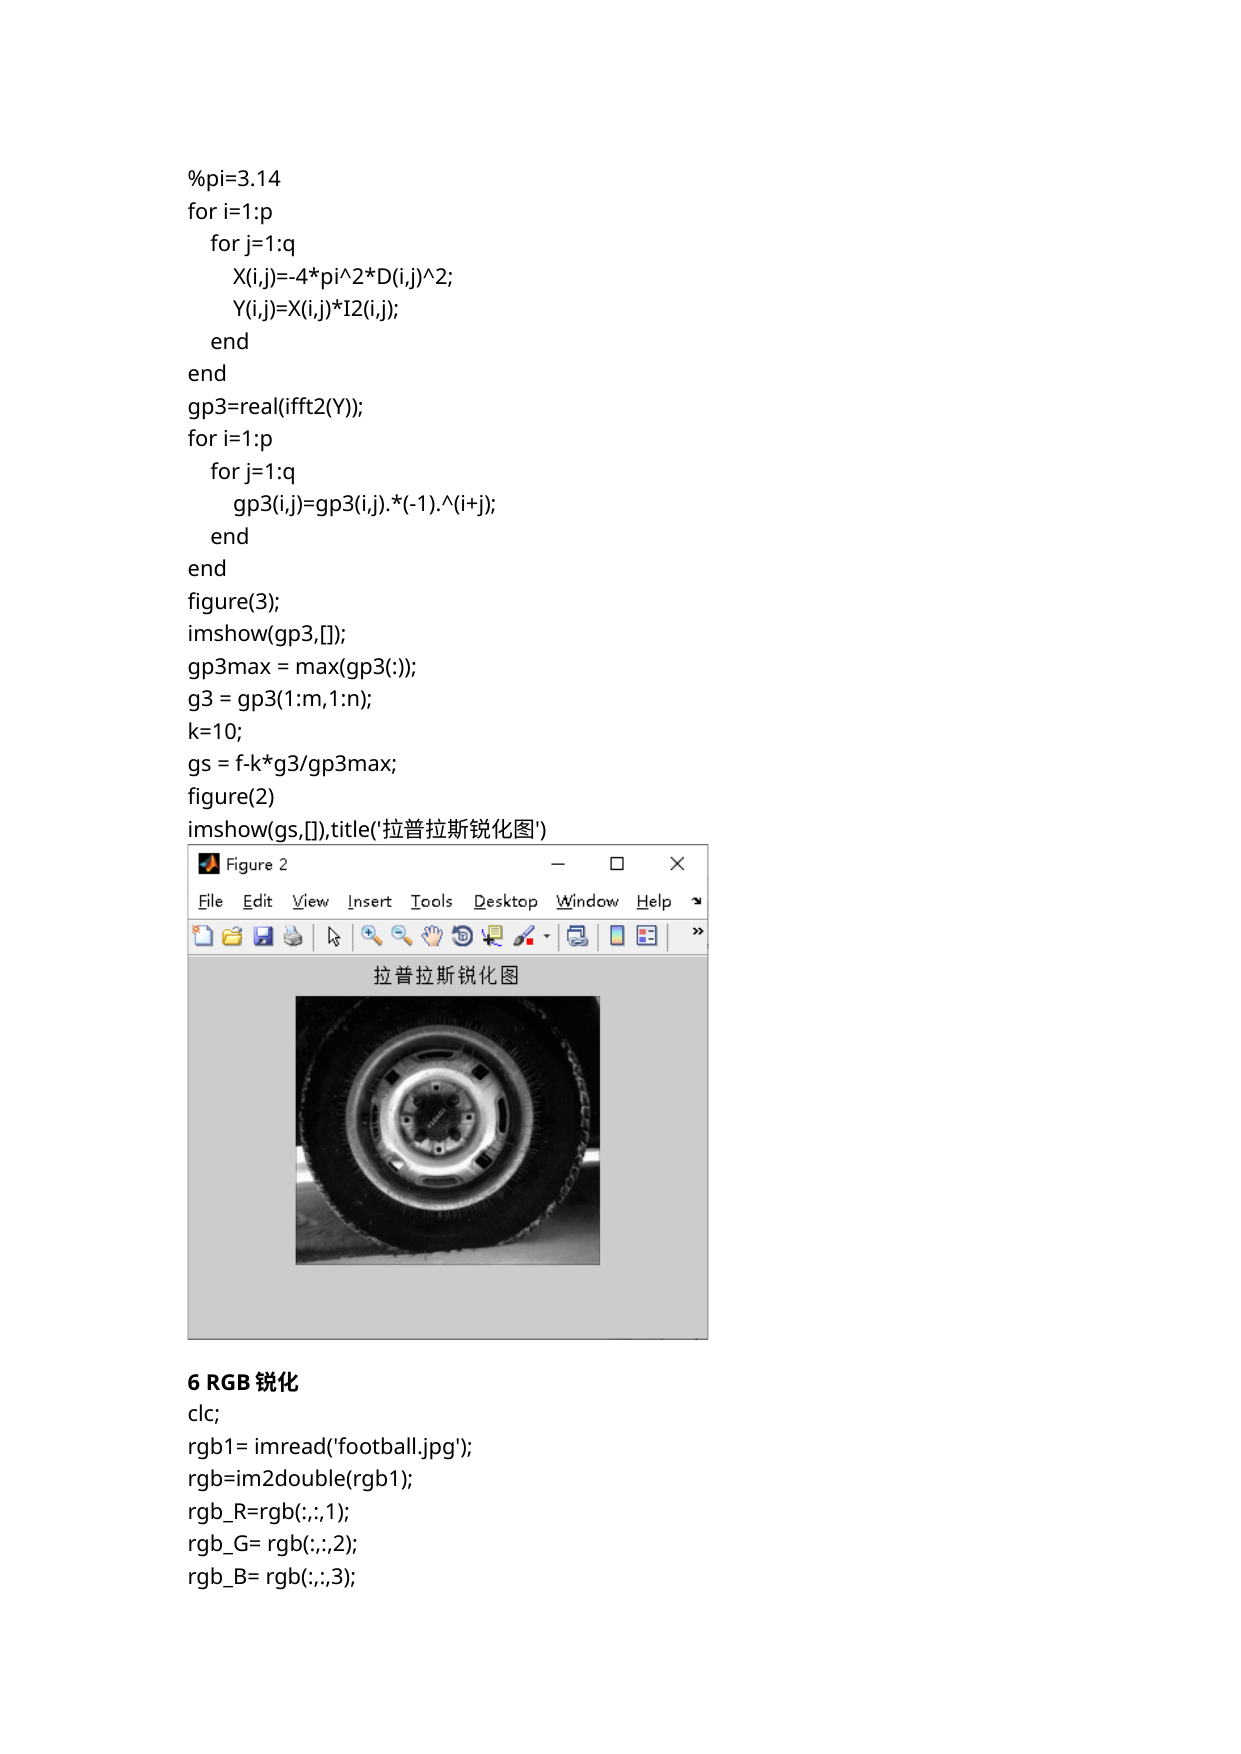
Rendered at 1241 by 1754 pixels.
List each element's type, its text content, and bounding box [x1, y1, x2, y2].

text X(i,j)=-4*pi^2*D(i,j)^2; [187, 259, 1053, 292]
text figure(2) [187, 779, 1053, 812]
text for j=1:q [187, 227, 1053, 259]
text for i=1:p [187, 194, 1053, 227]
text Y(i,j)=X(i,j)*I2(i,j); [187, 292, 1053, 324]
text gs = f-k*g3/gp3max; [187, 747, 1053, 779]
text for j=1:q [187, 454, 1053, 487]
text end [187, 357, 1053, 389]
text end [187, 519, 1053, 552]
text rgb=im2double(rgb1); [187, 1462, 1053, 1494]
text rgb1= imread('football.jpg'); [187, 1429, 1053, 1462]
text rgb_B= rgb(:,:,3); [187, 1559, 1053, 1592]
text gp3max = max(gp3(:)); [187, 649, 1053, 682]
text clc; [187, 1397, 1053, 1429]
text g3 = gp3(1:m,1:n); [187, 682, 1053, 714]
text end [187, 324, 1053, 357]
text end [187, 552, 1053, 584]
text gp3=real(ifft2(Y)); [187, 389, 1053, 422]
text imshow(gp3,[]); [187, 617, 1053, 649]
text %pi=3.14 [187, 162, 1053, 194]
text gp3(i,j)=gp3(i,j).*(-1).^(i+j); [187, 487, 1053, 519]
text rgb_G= rgb(:,:,2); [187, 1527, 1053, 1559]
text figure(3); [187, 584, 1053, 617]
text rgb_R=rgb(:,:,1); [187, 1494, 1053, 1527]
text 6 RGB锐化 [187, 1364, 1053, 1397]
text imshow(gs,[]),title('拉普拉斯锐化图') [187, 812, 1053, 844]
picture [187, 844, 709, 1340]
text for i=1:p [187, 422, 1053, 454]
text k=10; [187, 714, 1053, 747]
